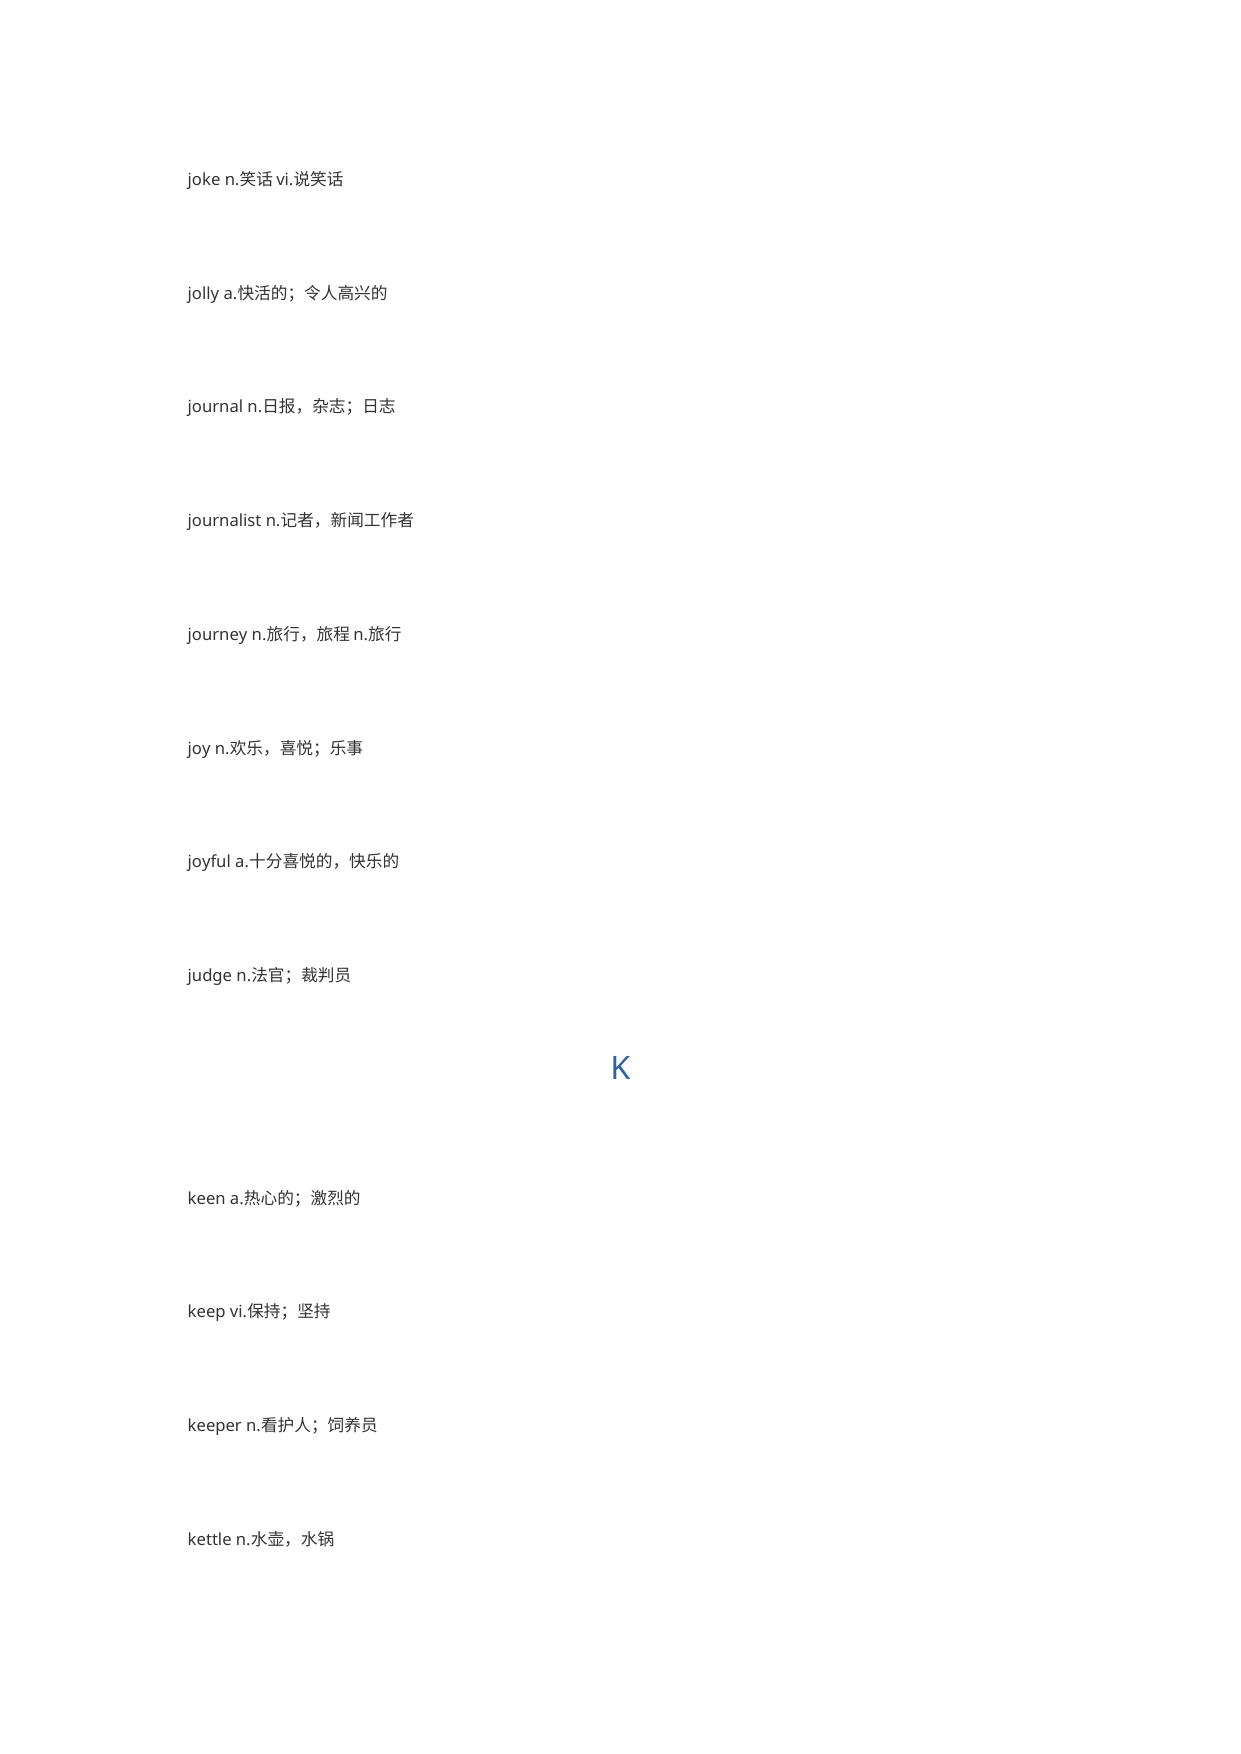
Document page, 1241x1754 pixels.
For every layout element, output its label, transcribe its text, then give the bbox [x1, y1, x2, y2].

text keep vi.保持；坚持 [187, 1294, 1053, 1327]
text jolly a.快活的；令人高兴的 [187, 276, 1053, 308]
text joyful a.十分喜悦的，快乐的 [187, 844, 1053, 877]
subtitle K [187, 1034, 1053, 1099]
text joke n.笑话vi.说笑话 [187, 162, 1053, 194]
text keeper n.看护人；饲养员 [187, 1408, 1053, 1441]
text judge n.法官；裁判员 [187, 958, 1053, 991]
text joy n.欢乐，喜悦；乐事 [187, 731, 1053, 763]
text keen a.热心的；激烈的 [187, 1181, 1053, 1213]
text kettle n.水壶，水锅 [187, 1522, 1053, 1554]
text journey n.旅行，旅程n.旅行 [187, 617, 1053, 649]
text journal n.日报，杂志；日志 [187, 389, 1053, 422]
text journalist n.记者，新闻工作者 [187, 503, 1053, 536]
